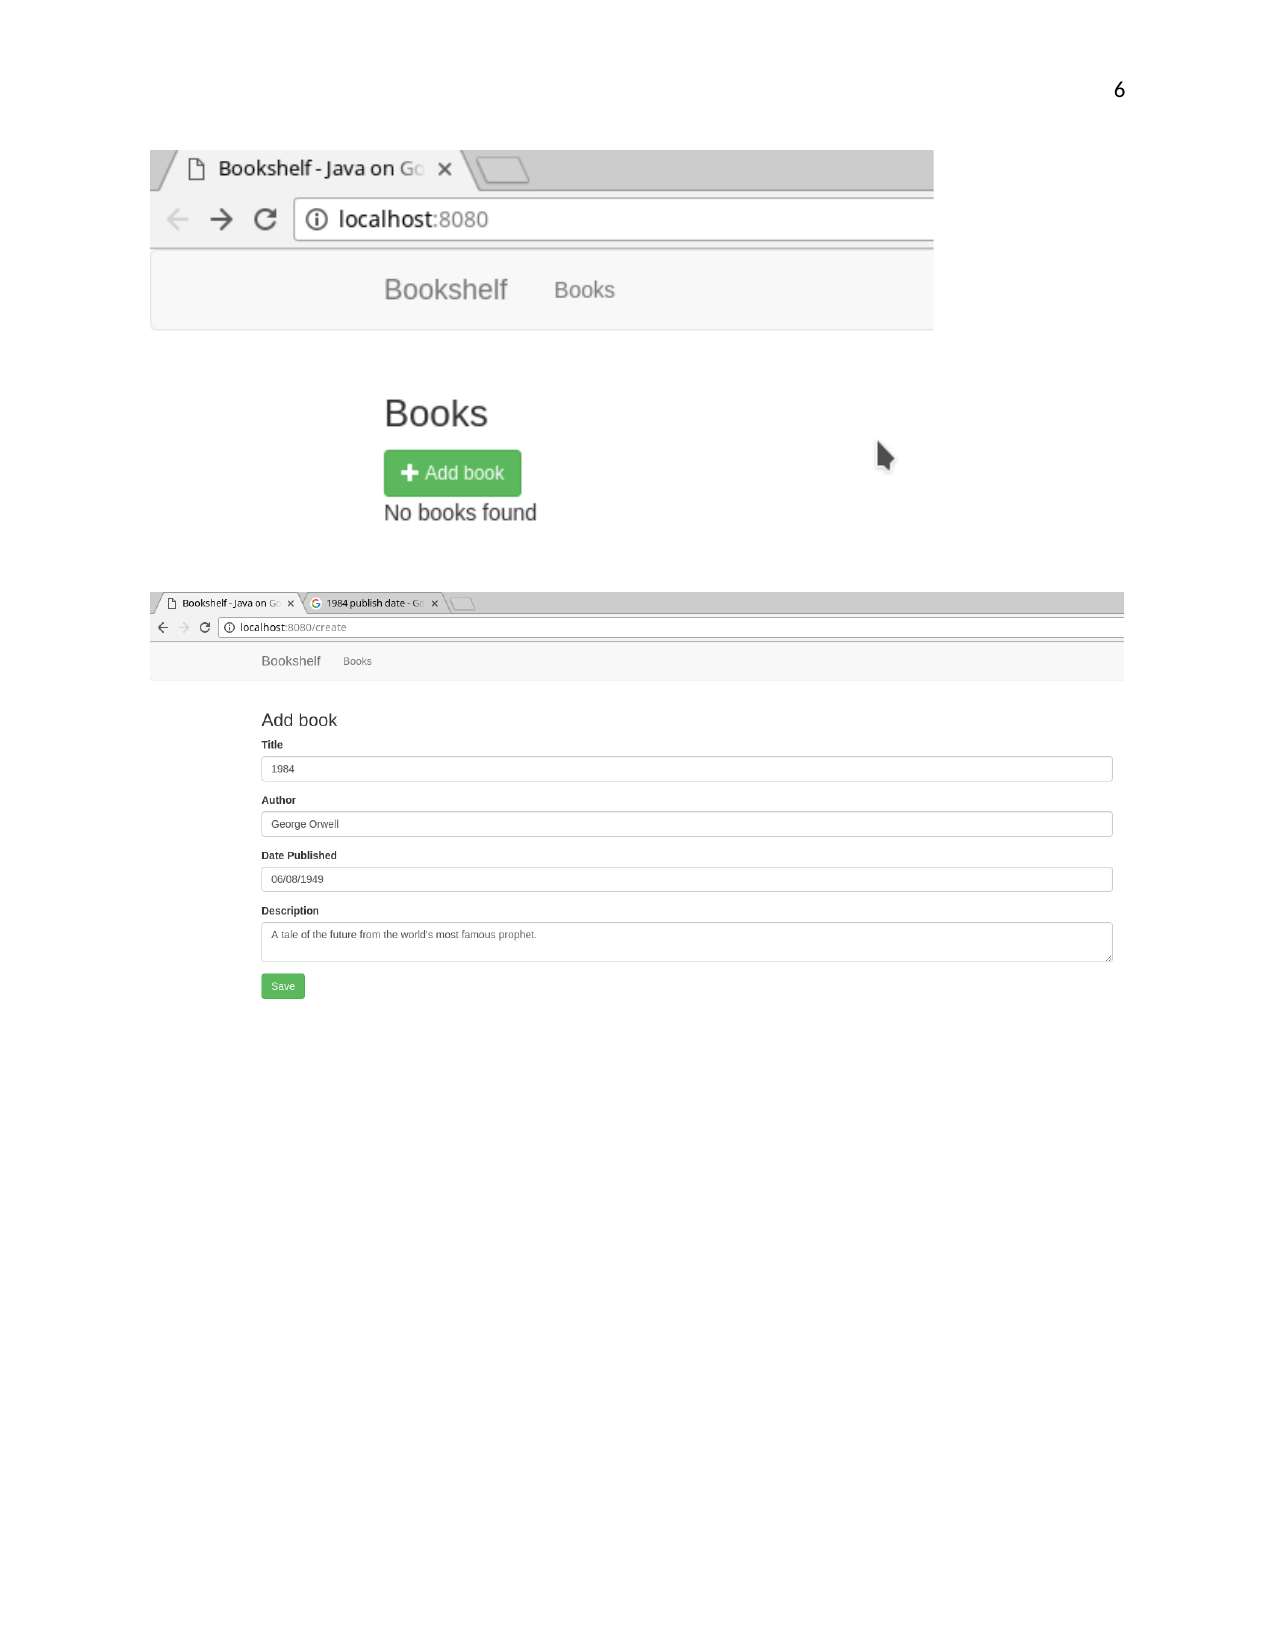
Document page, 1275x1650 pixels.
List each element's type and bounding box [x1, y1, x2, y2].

picture [150, 150, 934, 574]
picture [150, 592, 1125, 1006]
